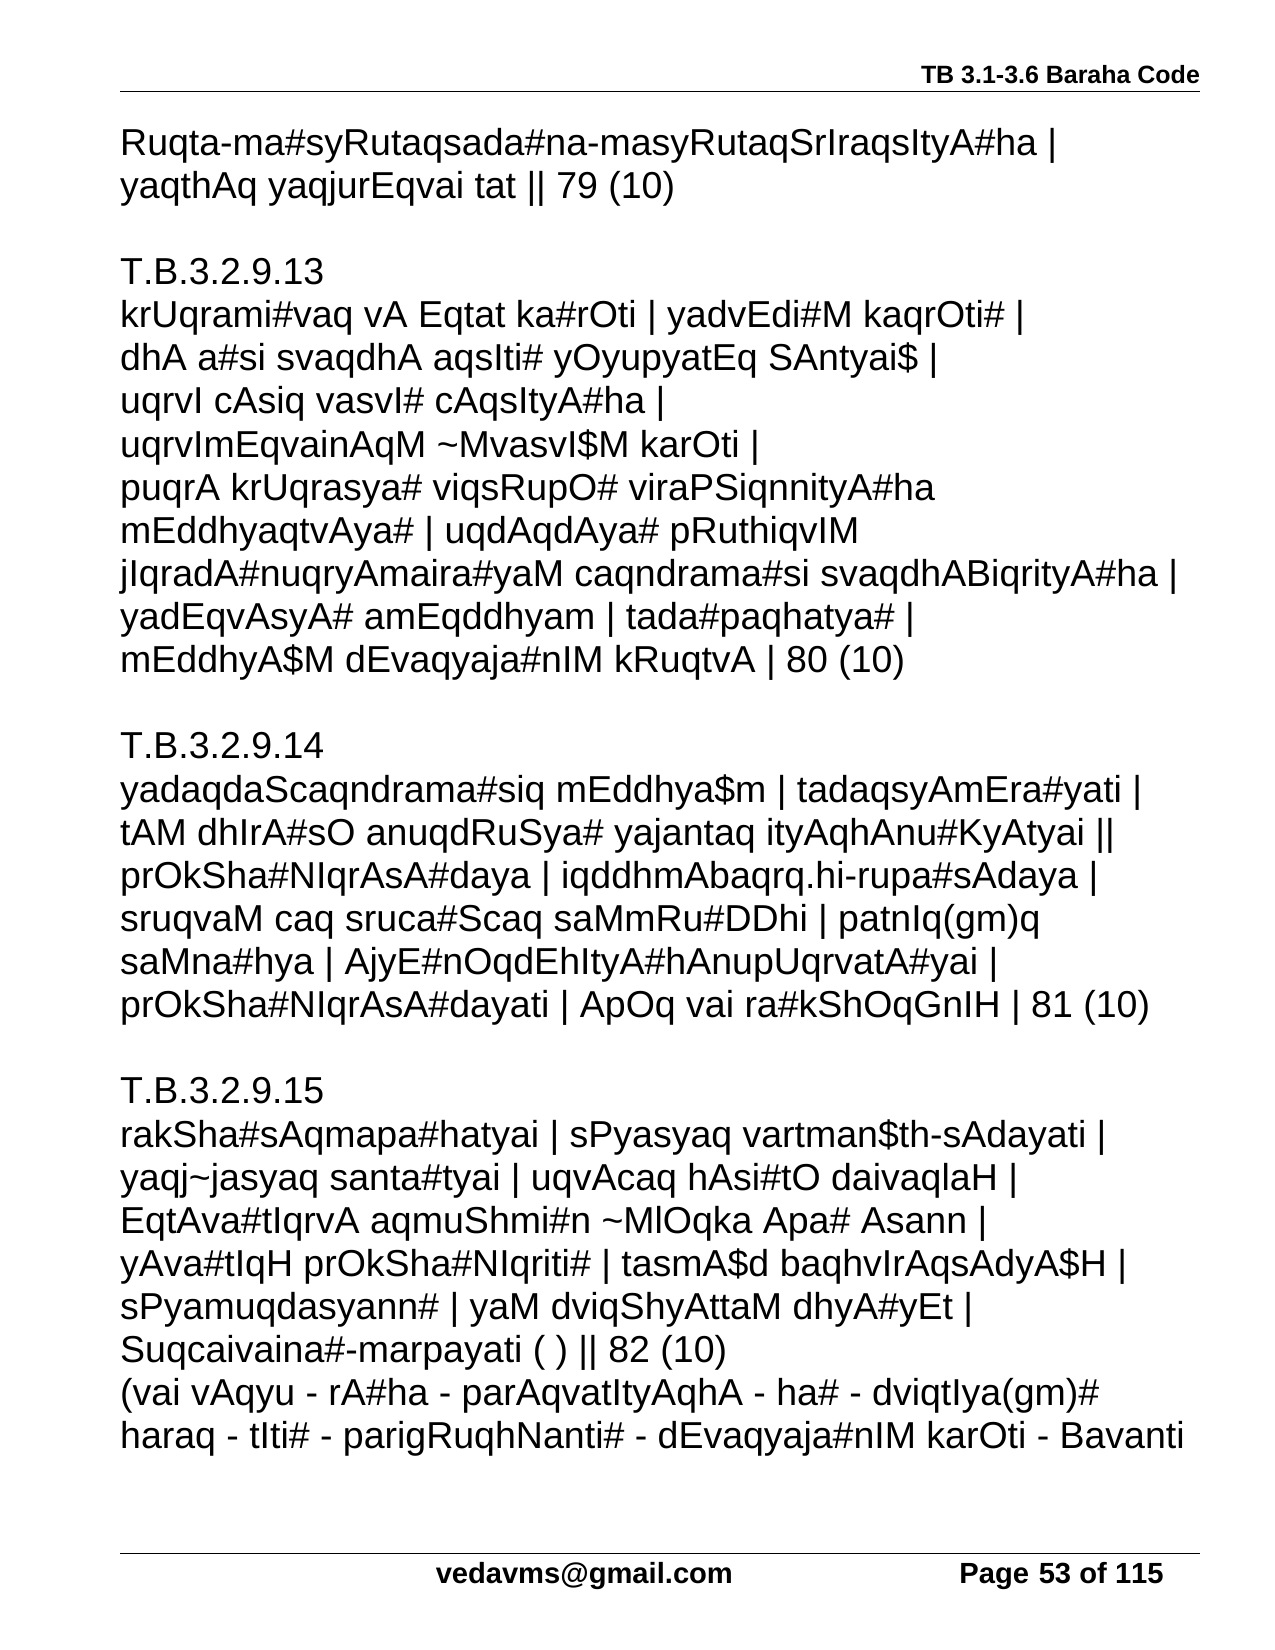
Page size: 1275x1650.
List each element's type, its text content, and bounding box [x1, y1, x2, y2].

text mEddhyA$M dEvaqyaja#nIM kRuqtvA | 80 (10) [120, 637, 1200, 681]
text puqrA krUqrasya# viqsRupO# viraPSiqnnityA#ha mEddhyaqtvAya# | uqdAqdAya# pRuthiqvIM jIqradA#nuqryAmaira#yaM caqndrama#si svaqdhABiqrityA#ha | [120, 465, 1200, 594]
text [120, 1371, 1200, 1457]
text yAva#tIqH prOkSha#NIqriti# | tasmA$d baqhvIrAqsAdyA$H | sPyamuqdasyann# | yaM dviqShyAttaM dhyA#yEt | Suqcaivaina#-marpayati ( ) || 82 (10) [120, 1241, 1200, 1371]
text T.B.3.2.9.15 [120, 1069, 1200, 1112]
text krUqrami#vaq vA Eqtat ka#rOti | yadvEdi#M kaqrOti# | [120, 292, 1200, 336]
text uqrvImEqvainAqM ~MvasvI$M karOti | [120, 422, 1200, 465]
text Ruqta-ma#syRutaqsada#na-masyRutaqSrIraqsItyA#ha | yaqthAq yaqjurEqvai tat || 79 (10) [120, 120, 1200, 206]
text T.B.3.2.9.13 [120, 249, 1200, 292]
text yadEqvAsyA# amEqddhyam | tada#paqhatya# | [120, 594, 1200, 637]
text uqrvI cAsiq vasvI# cAqsItyA#ha | [120, 379, 1200, 422]
text tAM dhIrA#sO anuqdRuSya# yajantaq ityAqhAnu#KyAtyai || prOkSha#NIqrAsA#daya | iqddhmAbaqrq.hi-rupa#sAdaya | sruqvaM caq sruca#Scaq saMmRu#DDhi | patnIq(gm)q saMna#hya | AjyE#nOqdEhItyA#hAnupUqrvatA#yai | prOkSha#NIqrAsA#dayati | ApOq vai ra#kShOqGnIH | 81 (10) [120, 810, 1200, 1026]
text dhA a#si svaqdhA aqsIti# yOyupyatEq SAntyai$ | [120, 336, 1200, 379]
text yadaqdaScaqndrama#siq mEddhya$m | tadaqsyAmEra#yati | [120, 767, 1200, 810]
text T.B.3.2.9.14 [120, 724, 1200, 767]
text rakSha#sAqmapa#hatyai | sPyasyaq vartman$th-sAdayati | yaqj~jasyaq santa#tyai | uqvAcaq hAsi#tO daivaqlaH | EqtAva#tIqrvA aqmuShmi#n ~MlOqka Apa# Asann | [120, 1112, 1200, 1241]
